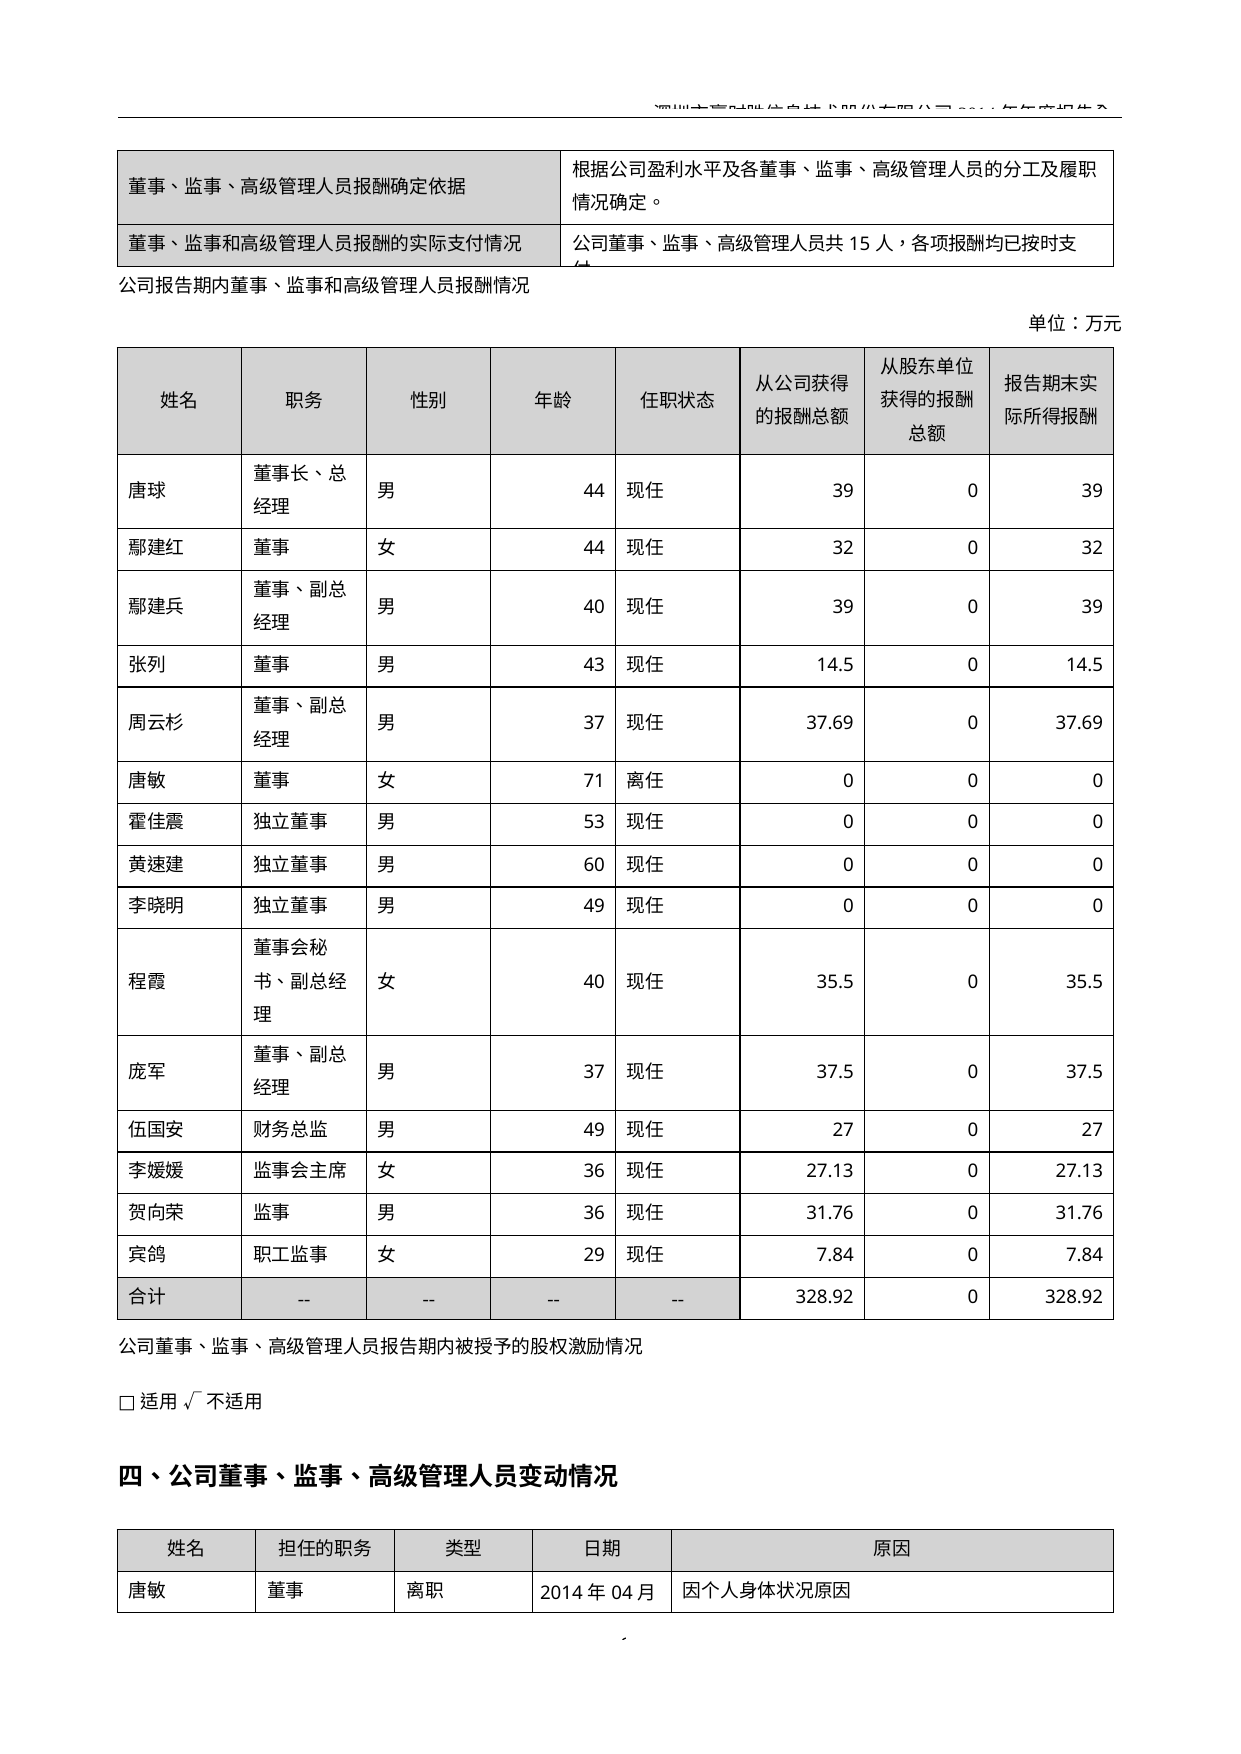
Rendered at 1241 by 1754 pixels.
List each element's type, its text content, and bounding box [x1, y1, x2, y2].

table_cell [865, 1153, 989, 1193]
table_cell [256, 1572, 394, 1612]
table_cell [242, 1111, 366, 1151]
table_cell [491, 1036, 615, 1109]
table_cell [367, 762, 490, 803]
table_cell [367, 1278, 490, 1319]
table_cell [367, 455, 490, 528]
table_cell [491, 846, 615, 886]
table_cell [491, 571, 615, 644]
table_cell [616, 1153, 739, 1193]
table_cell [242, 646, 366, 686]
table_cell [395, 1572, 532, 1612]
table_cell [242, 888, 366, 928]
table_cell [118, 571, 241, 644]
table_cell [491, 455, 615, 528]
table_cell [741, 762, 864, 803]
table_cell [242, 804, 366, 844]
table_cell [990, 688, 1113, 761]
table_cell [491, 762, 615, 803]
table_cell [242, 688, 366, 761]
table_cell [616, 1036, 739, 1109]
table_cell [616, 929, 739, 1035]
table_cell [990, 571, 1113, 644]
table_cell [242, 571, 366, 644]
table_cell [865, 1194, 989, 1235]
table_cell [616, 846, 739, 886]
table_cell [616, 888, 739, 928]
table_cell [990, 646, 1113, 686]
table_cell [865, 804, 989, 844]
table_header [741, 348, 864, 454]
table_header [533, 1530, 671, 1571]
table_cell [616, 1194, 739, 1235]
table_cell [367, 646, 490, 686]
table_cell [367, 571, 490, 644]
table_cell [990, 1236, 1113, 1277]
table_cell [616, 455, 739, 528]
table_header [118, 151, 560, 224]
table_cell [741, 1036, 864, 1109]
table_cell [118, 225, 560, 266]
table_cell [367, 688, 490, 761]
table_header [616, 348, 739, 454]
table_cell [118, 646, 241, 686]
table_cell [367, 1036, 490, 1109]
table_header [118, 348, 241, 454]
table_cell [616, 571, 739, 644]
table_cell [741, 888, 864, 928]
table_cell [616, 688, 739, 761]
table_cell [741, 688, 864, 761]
text 公司董事、监事、高级管理人员报告期内被授予的股权激励情况 [118, 1334, 1134, 1359]
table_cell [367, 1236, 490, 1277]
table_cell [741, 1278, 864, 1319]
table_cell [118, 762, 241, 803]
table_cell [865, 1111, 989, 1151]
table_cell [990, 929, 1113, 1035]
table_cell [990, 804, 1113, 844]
text 公司报告期内董事、监事和高级管理人员报酬情况 [118, 272, 1134, 298]
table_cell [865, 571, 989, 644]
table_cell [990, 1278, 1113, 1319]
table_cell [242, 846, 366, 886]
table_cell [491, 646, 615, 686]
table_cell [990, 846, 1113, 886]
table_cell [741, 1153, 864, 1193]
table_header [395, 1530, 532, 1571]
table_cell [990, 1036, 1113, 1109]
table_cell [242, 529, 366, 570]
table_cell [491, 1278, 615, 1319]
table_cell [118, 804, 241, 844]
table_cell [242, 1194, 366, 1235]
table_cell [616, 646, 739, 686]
text □ 适用 √ 不适用 [118, 1389, 1134, 1414]
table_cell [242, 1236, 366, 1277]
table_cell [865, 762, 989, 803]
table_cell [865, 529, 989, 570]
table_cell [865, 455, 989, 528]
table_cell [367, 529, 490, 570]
text 单位：万元 [106, 310, 1122, 336]
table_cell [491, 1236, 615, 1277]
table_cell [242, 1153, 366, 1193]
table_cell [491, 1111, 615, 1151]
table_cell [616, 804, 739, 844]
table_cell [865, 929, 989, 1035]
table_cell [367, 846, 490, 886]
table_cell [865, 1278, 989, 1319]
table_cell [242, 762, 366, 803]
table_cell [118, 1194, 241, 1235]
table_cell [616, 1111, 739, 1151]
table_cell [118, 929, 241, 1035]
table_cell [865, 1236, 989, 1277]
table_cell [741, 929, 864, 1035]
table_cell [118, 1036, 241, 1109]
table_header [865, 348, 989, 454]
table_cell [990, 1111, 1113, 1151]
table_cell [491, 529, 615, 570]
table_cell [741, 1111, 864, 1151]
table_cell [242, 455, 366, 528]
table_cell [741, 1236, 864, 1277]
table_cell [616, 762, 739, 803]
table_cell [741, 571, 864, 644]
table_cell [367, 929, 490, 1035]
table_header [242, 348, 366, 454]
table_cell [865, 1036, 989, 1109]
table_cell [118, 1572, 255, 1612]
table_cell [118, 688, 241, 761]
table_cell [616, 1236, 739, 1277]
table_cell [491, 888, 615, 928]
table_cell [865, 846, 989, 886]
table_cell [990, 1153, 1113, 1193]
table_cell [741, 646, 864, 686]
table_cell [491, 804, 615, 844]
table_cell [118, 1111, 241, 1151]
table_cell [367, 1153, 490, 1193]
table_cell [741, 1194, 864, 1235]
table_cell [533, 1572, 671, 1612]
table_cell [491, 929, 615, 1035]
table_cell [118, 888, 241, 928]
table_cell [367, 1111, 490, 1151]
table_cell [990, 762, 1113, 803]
subtitle 四、公司董事、监事、高级管理人员变动情况 [118, 1458, 1134, 1492]
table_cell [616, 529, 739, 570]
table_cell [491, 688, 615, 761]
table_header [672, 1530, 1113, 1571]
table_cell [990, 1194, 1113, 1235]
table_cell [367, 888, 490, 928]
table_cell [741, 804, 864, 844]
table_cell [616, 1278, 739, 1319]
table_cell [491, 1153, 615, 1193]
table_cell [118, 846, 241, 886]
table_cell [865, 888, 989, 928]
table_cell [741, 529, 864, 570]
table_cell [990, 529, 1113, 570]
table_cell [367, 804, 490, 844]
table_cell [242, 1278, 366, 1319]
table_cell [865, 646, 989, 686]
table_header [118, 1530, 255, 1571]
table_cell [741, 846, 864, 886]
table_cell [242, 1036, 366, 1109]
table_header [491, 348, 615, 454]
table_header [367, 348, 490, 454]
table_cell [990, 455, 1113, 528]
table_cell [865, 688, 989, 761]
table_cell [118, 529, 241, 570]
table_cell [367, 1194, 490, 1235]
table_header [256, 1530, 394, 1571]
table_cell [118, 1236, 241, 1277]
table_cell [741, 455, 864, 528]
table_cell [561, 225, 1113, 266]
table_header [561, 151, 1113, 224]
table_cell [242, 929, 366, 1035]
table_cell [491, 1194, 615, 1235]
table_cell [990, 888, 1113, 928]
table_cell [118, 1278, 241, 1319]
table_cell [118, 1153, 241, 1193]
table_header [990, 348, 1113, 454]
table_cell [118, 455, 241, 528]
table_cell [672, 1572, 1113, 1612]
